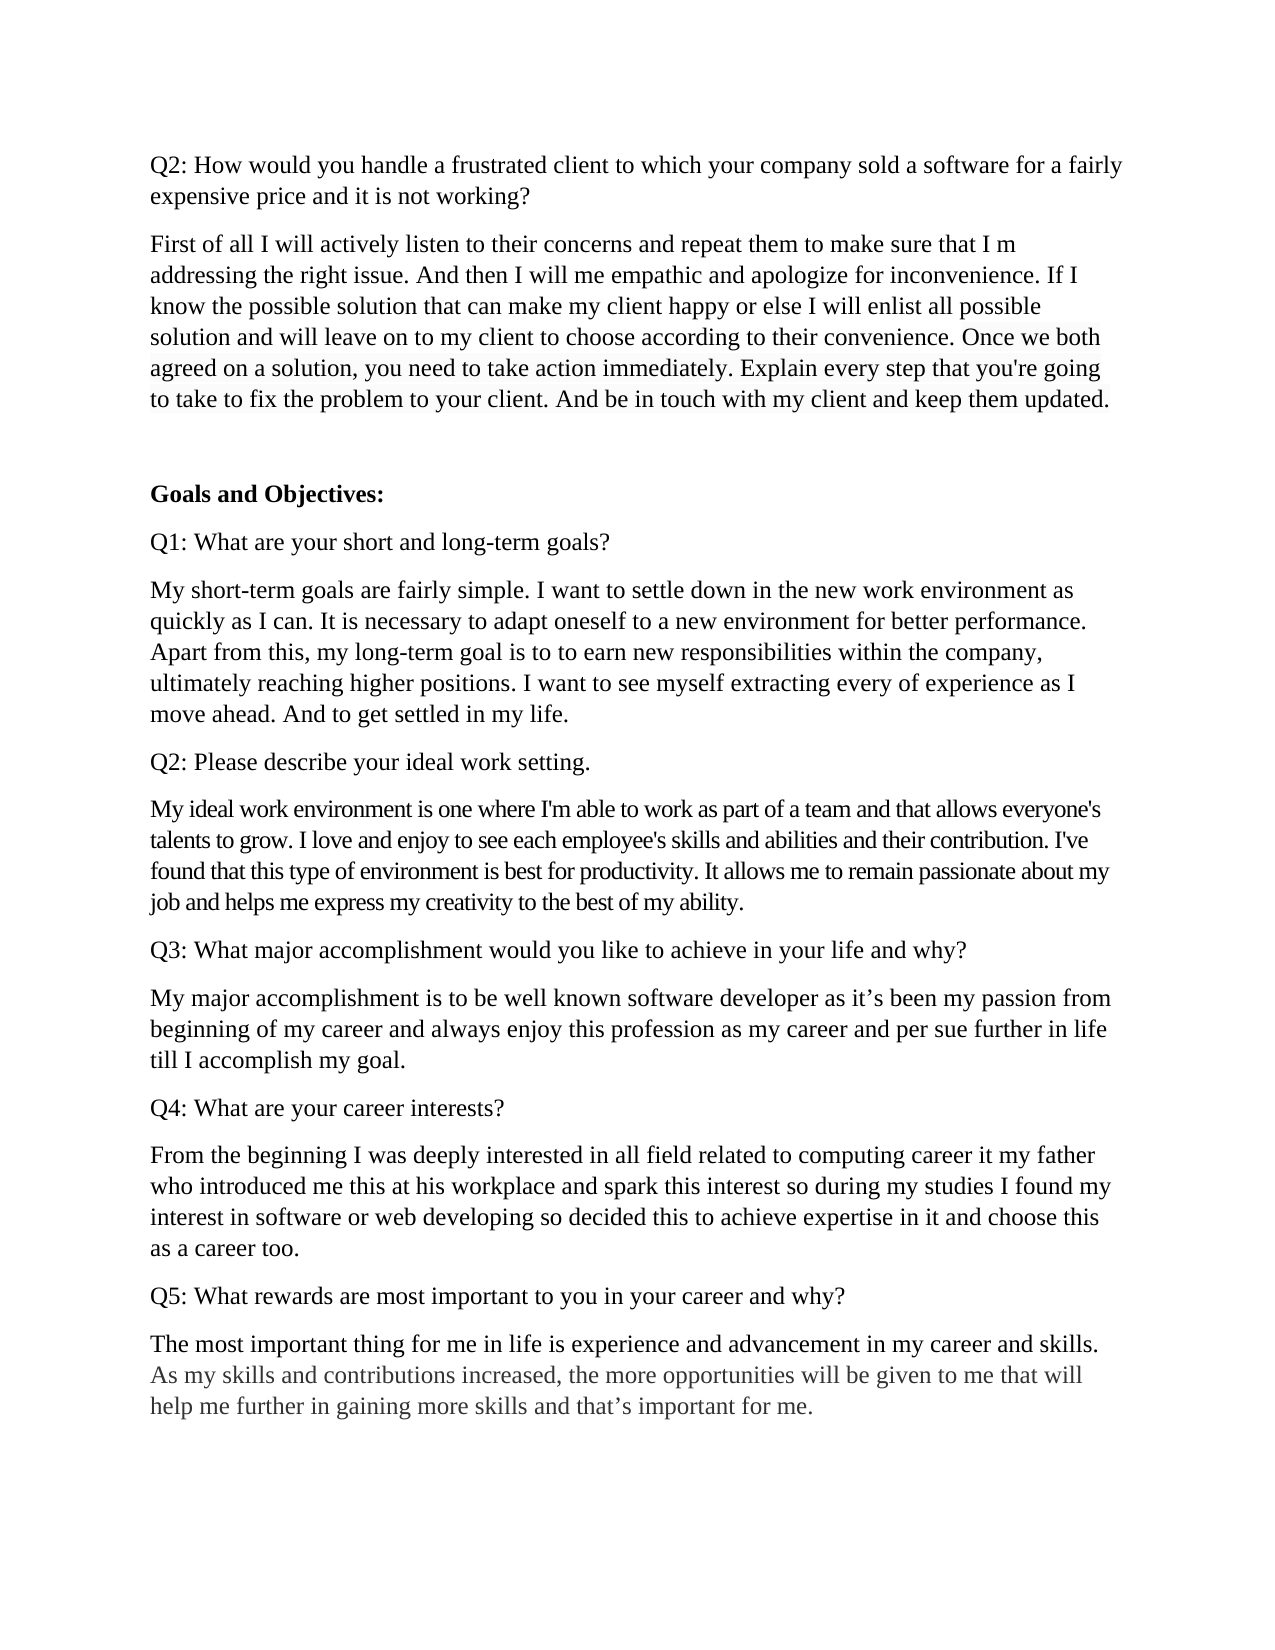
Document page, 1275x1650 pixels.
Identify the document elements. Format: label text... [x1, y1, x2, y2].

text My ideal work environment is one where I'm able to work as part of a team and that allows everyone's talents to grow. I love and enjoy to see each employee's skills and abilities and their contribution. I've found that this type of environment is best for productivity. It allows me to remain passionate about my job and helps me express my creativity to the best of my ability. [150, 794, 1125, 916]
text Q3: What major accomplishment would you like to achieve in your life and why? [150, 935, 1125, 964]
text Q4: What are your career interests? [150, 1093, 1125, 1121]
text My short-term goals are fairly simple. I want to settle down in the new work environment as quickly as I can. It is necessary to adapt oneself to a new environment for better performance. Apart from this, my long-term goal is to to earn new responsibilities within the company, ultimately reaching higher positions. I want to see myself extracting every of experience as I move ahead. And to get settled in my life. [150, 575, 1125, 728]
text The most important thing for me in life is experience and advancement in my career and skills. As my skills and contributions increased, the more opportunities will be given to me that will help me further in gaining more skills and that’s important for me. [150, 1329, 1125, 1420]
text From the beginning I was deeply interested in all field related to computing career it my father who introduced me this at his workplace and spark this interest so during my studies I found my interest in software or web developing so decided this to achieve expertise in it and choose this as a career too. [150, 1140, 1125, 1262]
text My major accomplishment is to be well known software developer as it’s been my passion from beginning of my career and always enjoy this profession as my career and per sue further in life till I accomplish my goal. [150, 983, 1125, 1074]
text Q5: What rewards are most important to you in your career and why? [150, 1281, 1125, 1310]
text Q2: Please describe your ideal work setting. [194, 747, 1125, 775]
text First of all I will actively listen to their concerns and repeat them to make sure that I m addressing the right issue. And then I will me empathic and apologize for inconvenience. If I know the possible solution that can make my client happy or else I will enlist all possible solution and will leave on to my client to choose according to their convenience. Once we both agreed on a solution, you need to take action immediately. Explain every step that you're going to take to fix the problem to your client. And be in touch with my client and keep them updated. [150, 229, 1125, 413]
text Q1: What are your short and long-term goals? [150, 527, 1125, 556]
text Goals and Objectives: [150, 479, 1125, 508]
text Q2: How would you handle a frustrated client to which your company sold a software for a fairly expensive price and it is not working? [150, 150, 1125, 210]
